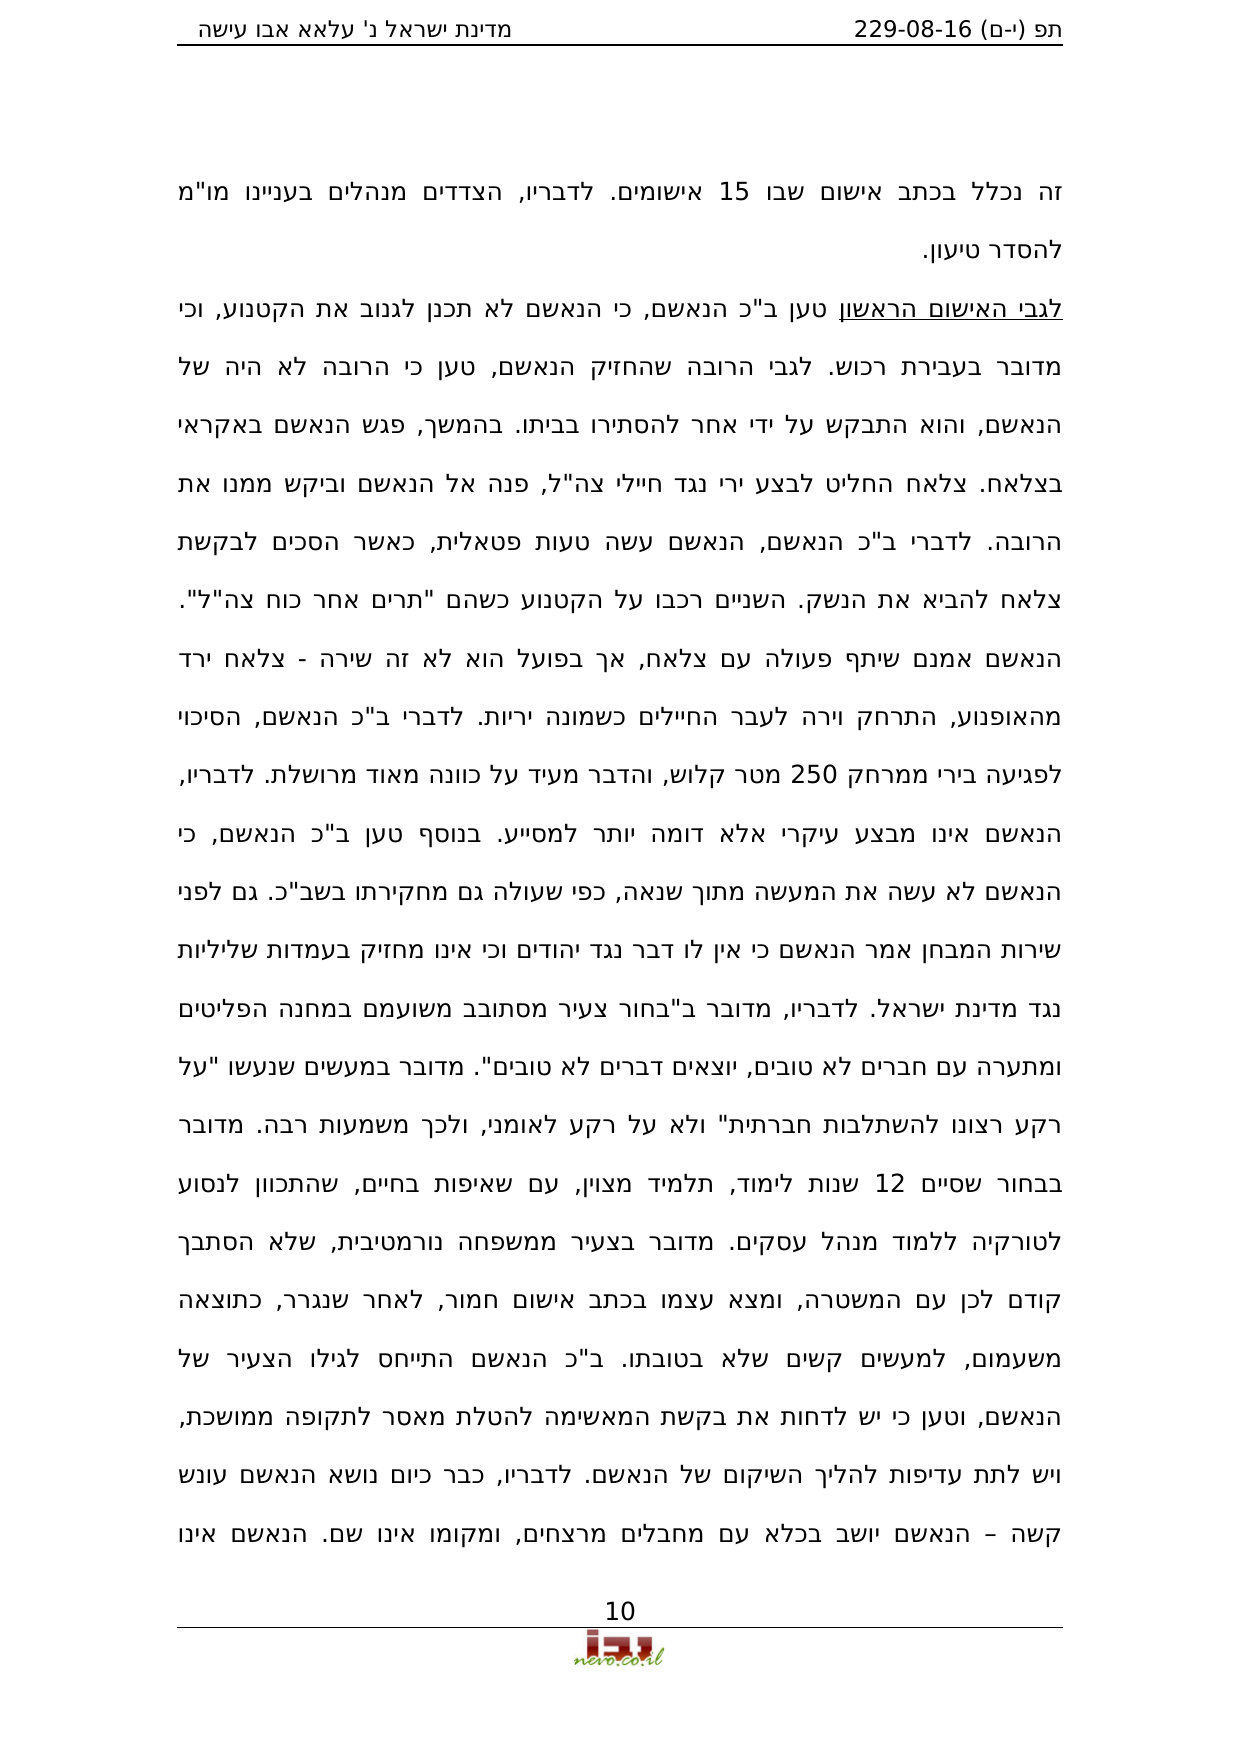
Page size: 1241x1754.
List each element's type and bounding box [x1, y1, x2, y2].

text [177, 294, 1063, 1548]
text [177, 177, 1063, 265]
picture [574, 1629, 666, 1667]
